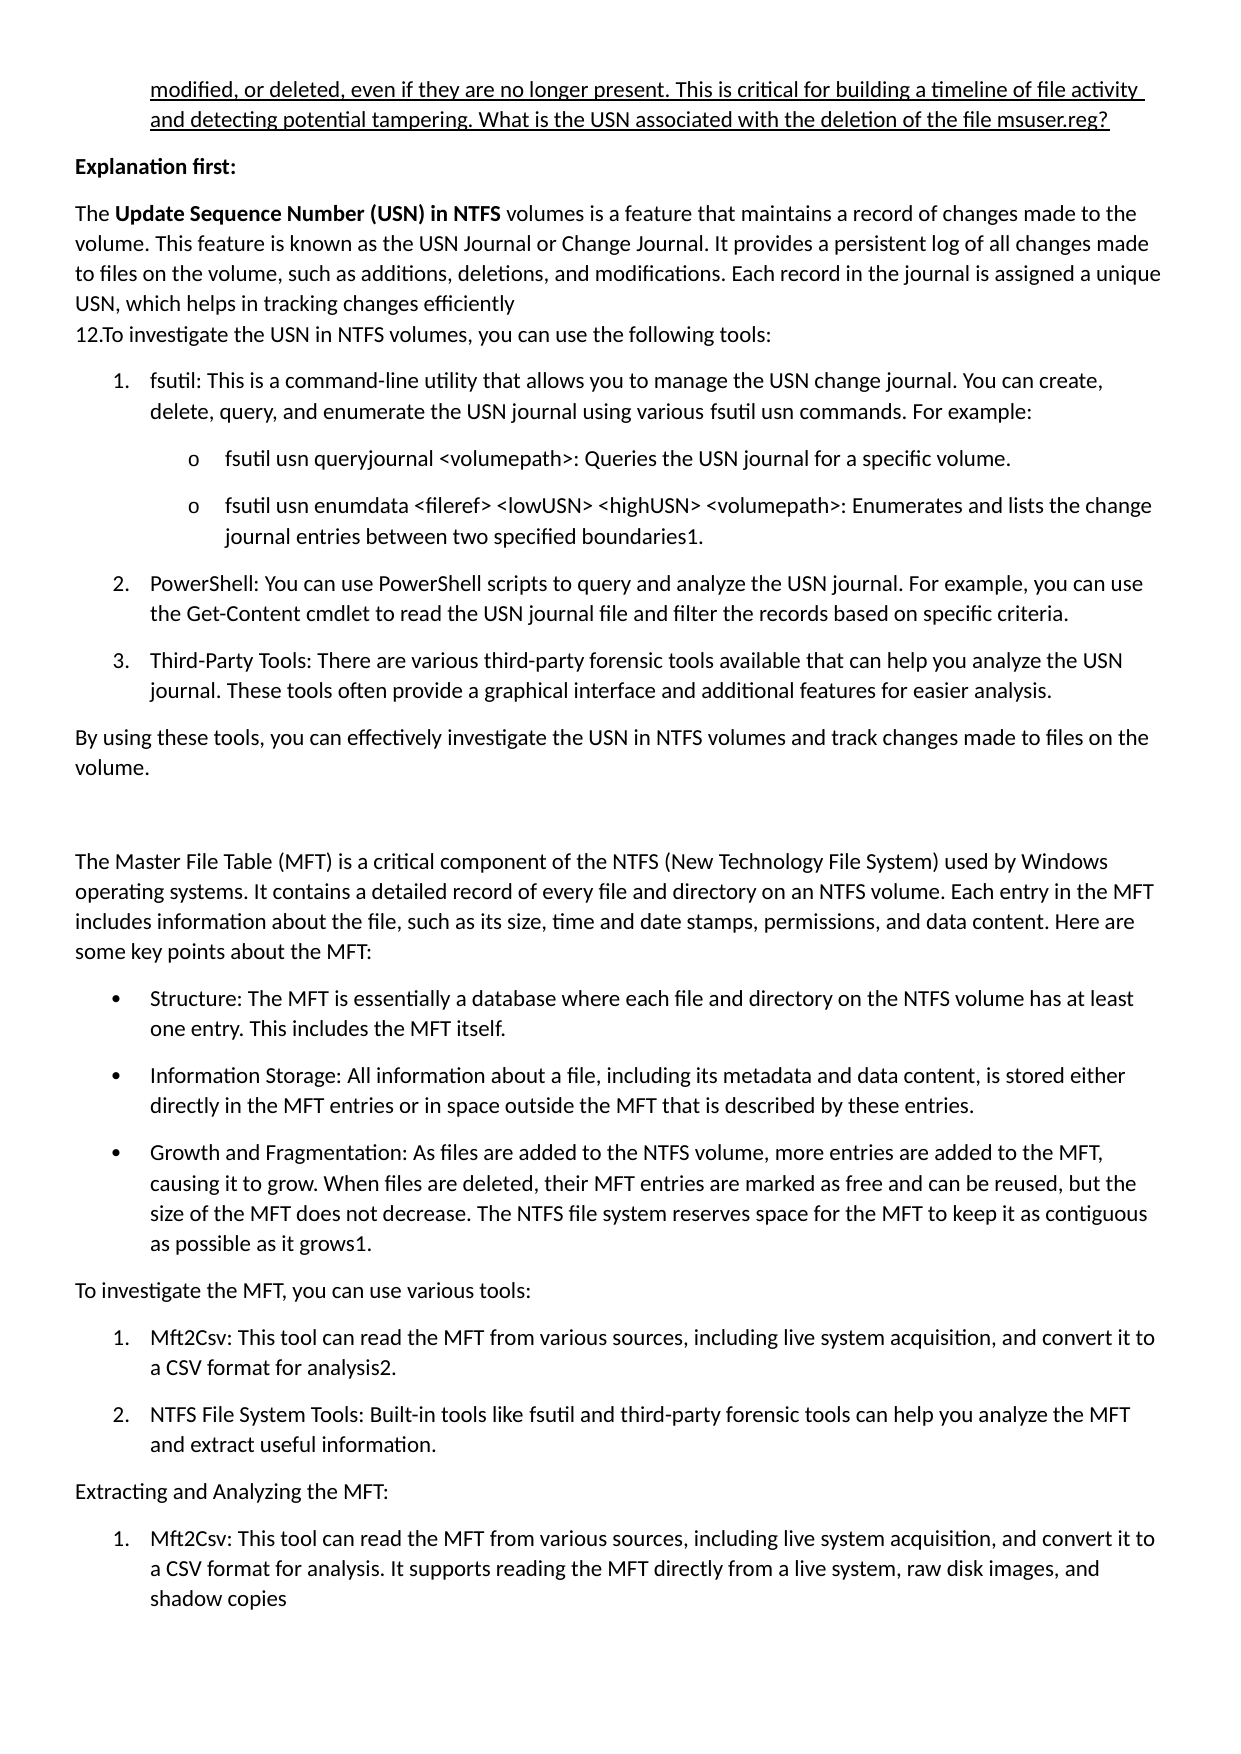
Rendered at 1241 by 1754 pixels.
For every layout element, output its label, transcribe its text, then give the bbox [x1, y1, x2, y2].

list Structure: The MFT is essentially a database where each file and directory on the NTFS volume has at least one entry. This includes the MFT itself. [112, 984, 1165, 1043]
list Third-Party Tools: There are various third-party forensic tools available that can help you analyze the USN journal. These tools often provide a graphical interface and additional features for easier analysis. [112, 646, 1165, 704]
list Mft2Csv: This tool can read the MFT from various sources, including live system acquisition, and convert it to a CSV format for analysis. It supports reading the MFT directly from a live system, raw disk images, and shadow copies [112, 1524, 1165, 1612]
text The Master File Table (MFT) is a critical component of the NTFS (New Technology File System) used by Windows operating systems. It contains a detailed record of every file and directory on an NTFS volume. Each entry in the MFT includes information about the file, such as its size, time and date stamps, permissions, and data content. Here are some key points about the MFT: [75, 847, 1165, 966]
text To investigate the MFT, you can use various tools: [75, 1276, 1165, 1304]
list fsutil usn enumdata <fileref> <lowUSN> <highUSN> <volumepath>: Enumerates and lists the change journal entries between two specified boundaries1. [187, 491, 1165, 550]
list Information Storage: All information about a file, including its metadata and data content, is stored either directly in the MFT entries or in space outside the MFT that is described by these entries. [112, 1061, 1165, 1120]
text By using these tools, you can effectively investigate the USN in NTFS volumes and track changes made to files on the volume. [75, 723, 1165, 781]
list PowerShell: You can use PowerShell scripts to query and analyze the USN journal. For example, you can use the Get-Content cmdlet to read the USN journal file and filter the records based on specific criteria. [112, 569, 1165, 627]
text Explanation first: [75, 152, 1165, 180]
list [112, 75, 1165, 133]
text Extracting and Analyzing the MFT: [75, 1477, 1165, 1505]
text The Update Sequence Number (USN) in NTFS volumes is a feature that maintains a record of changes made to the volume. This feature is known as the USN Journal or Change Journal. It provides a persistent log of all changes made to files on the volume, such as additions, deletions, and modifications. Each record in the journal is assigned a unique USN, which helps in tracking changes efficiently 12.To investigate the USN in NTFS volumes, you can use the following tools: [75, 199, 1165, 348]
list NTFS File System Tools: Built-in tools like fsutil and third-party forensic tools can help you analyze the MFT and extract useful information. [112, 1400, 1165, 1458]
list Growth and Fragmentation: As files are added to the NTFS volume, more entries are added to the MFT, causing it to grow. When files are deleted, their MFT entries are marked as free and can be reused, but the size of the MFT does not decrease. The NTFS file system reserves space for the MFT to keep it as contiguous as possible as it grows1. [112, 1138, 1165, 1257]
list Mft2Csv: This tool can read the MFT from various sources, including live system acquisition, and convert it to a CSV format for analysis2. [112, 1323, 1165, 1381]
list fsutil: This is a command-line utility that allows you to manage the USN change journal. You can create, delete, query, and enumerate the USN journal using various fsutil usn commands. For example: [112, 367, 1165, 425]
list fsutil usn queryjournal <volumepath>: Queries the USN journal for a specific volume. [187, 444, 1165, 472]
